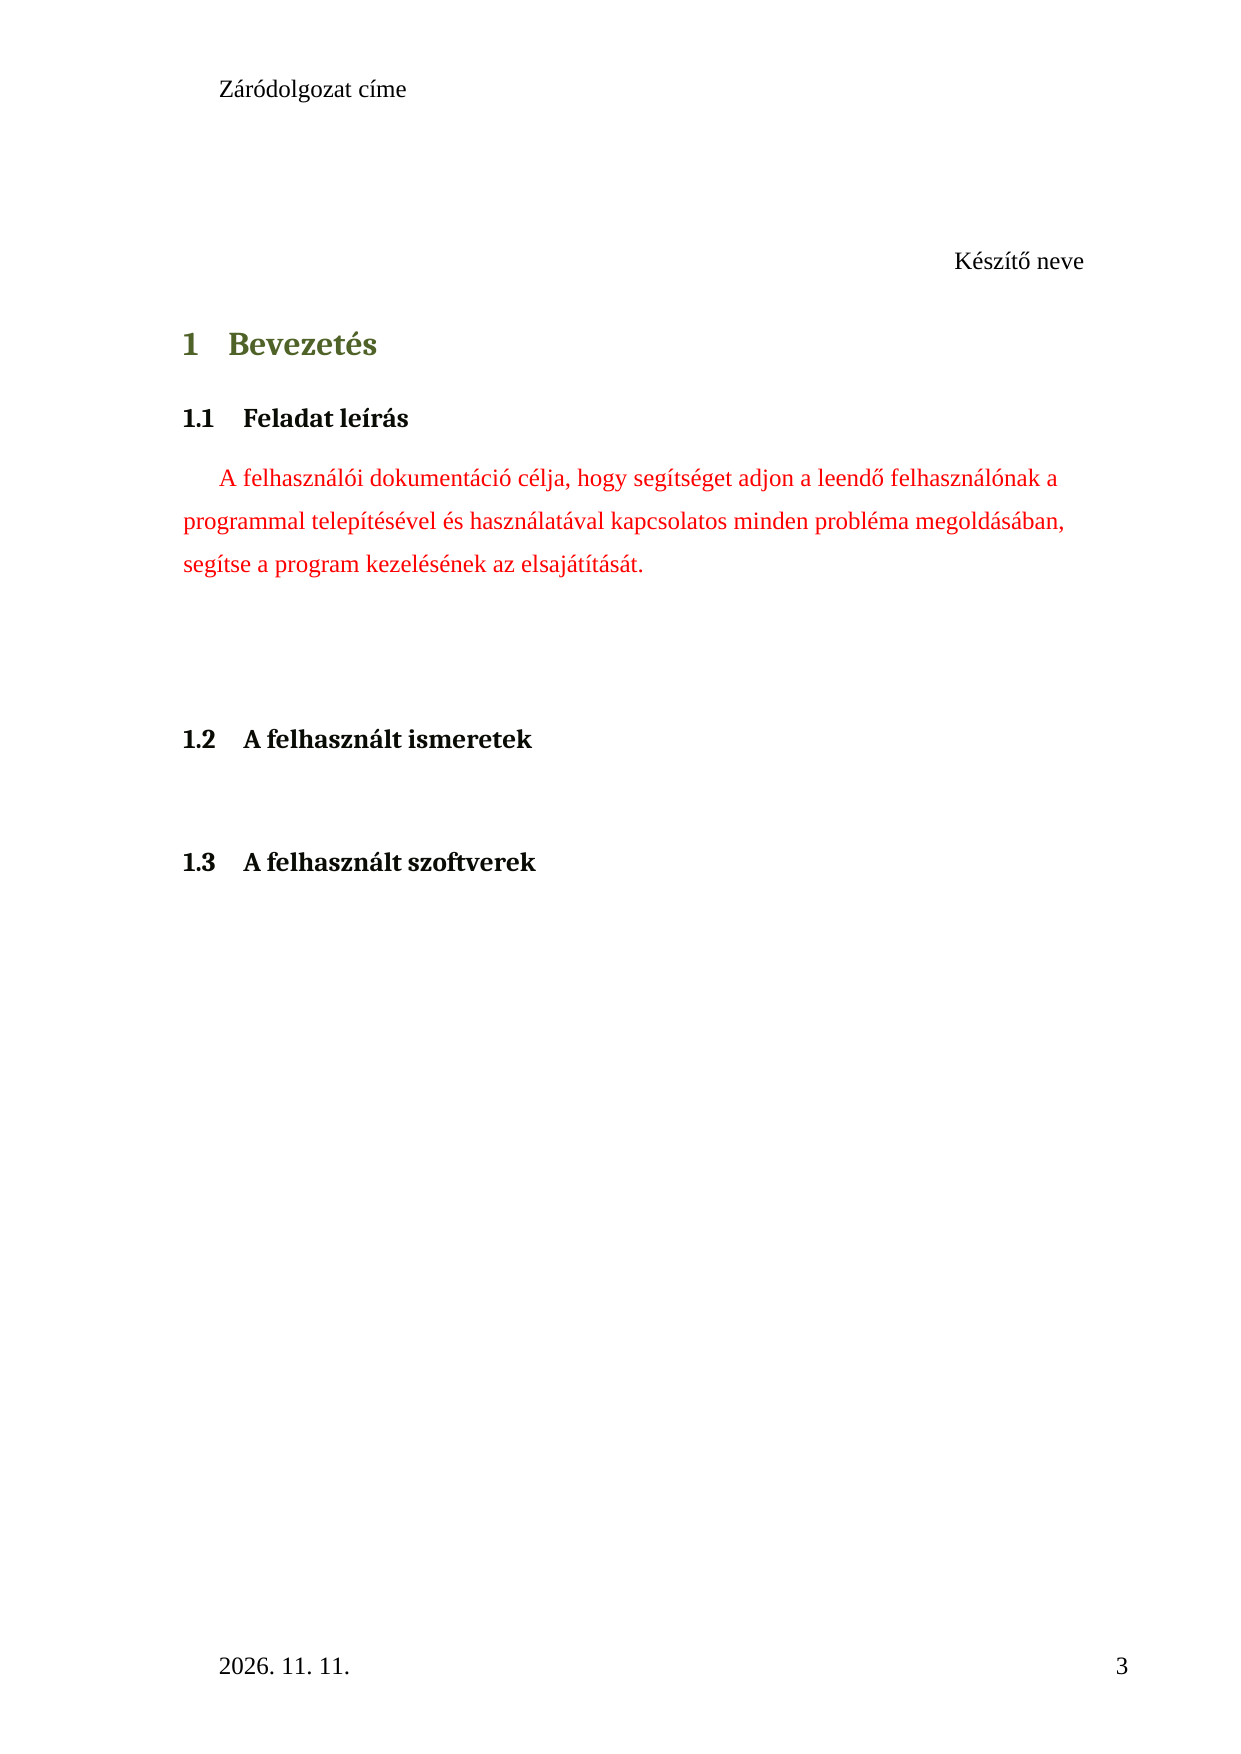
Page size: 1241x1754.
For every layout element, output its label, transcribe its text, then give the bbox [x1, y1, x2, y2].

text A felhasználói dokumentáció célja, hogy segítséget adjon a leendő felhasználónak a programmal telepítésével és használatával kapcsolatos minden probléma megoldásában, segítse a program kezelésének az elsajátítását. [183, 463, 1092, 578]
subtitle A felhasznált szoftverek [183, 847, 1092, 878]
subtitle Bevezetés [183, 325, 1092, 363]
subtitle A felhasznált ismeretek [183, 724, 1092, 755]
subtitle Feladat leírás [183, 403, 1092, 434]
